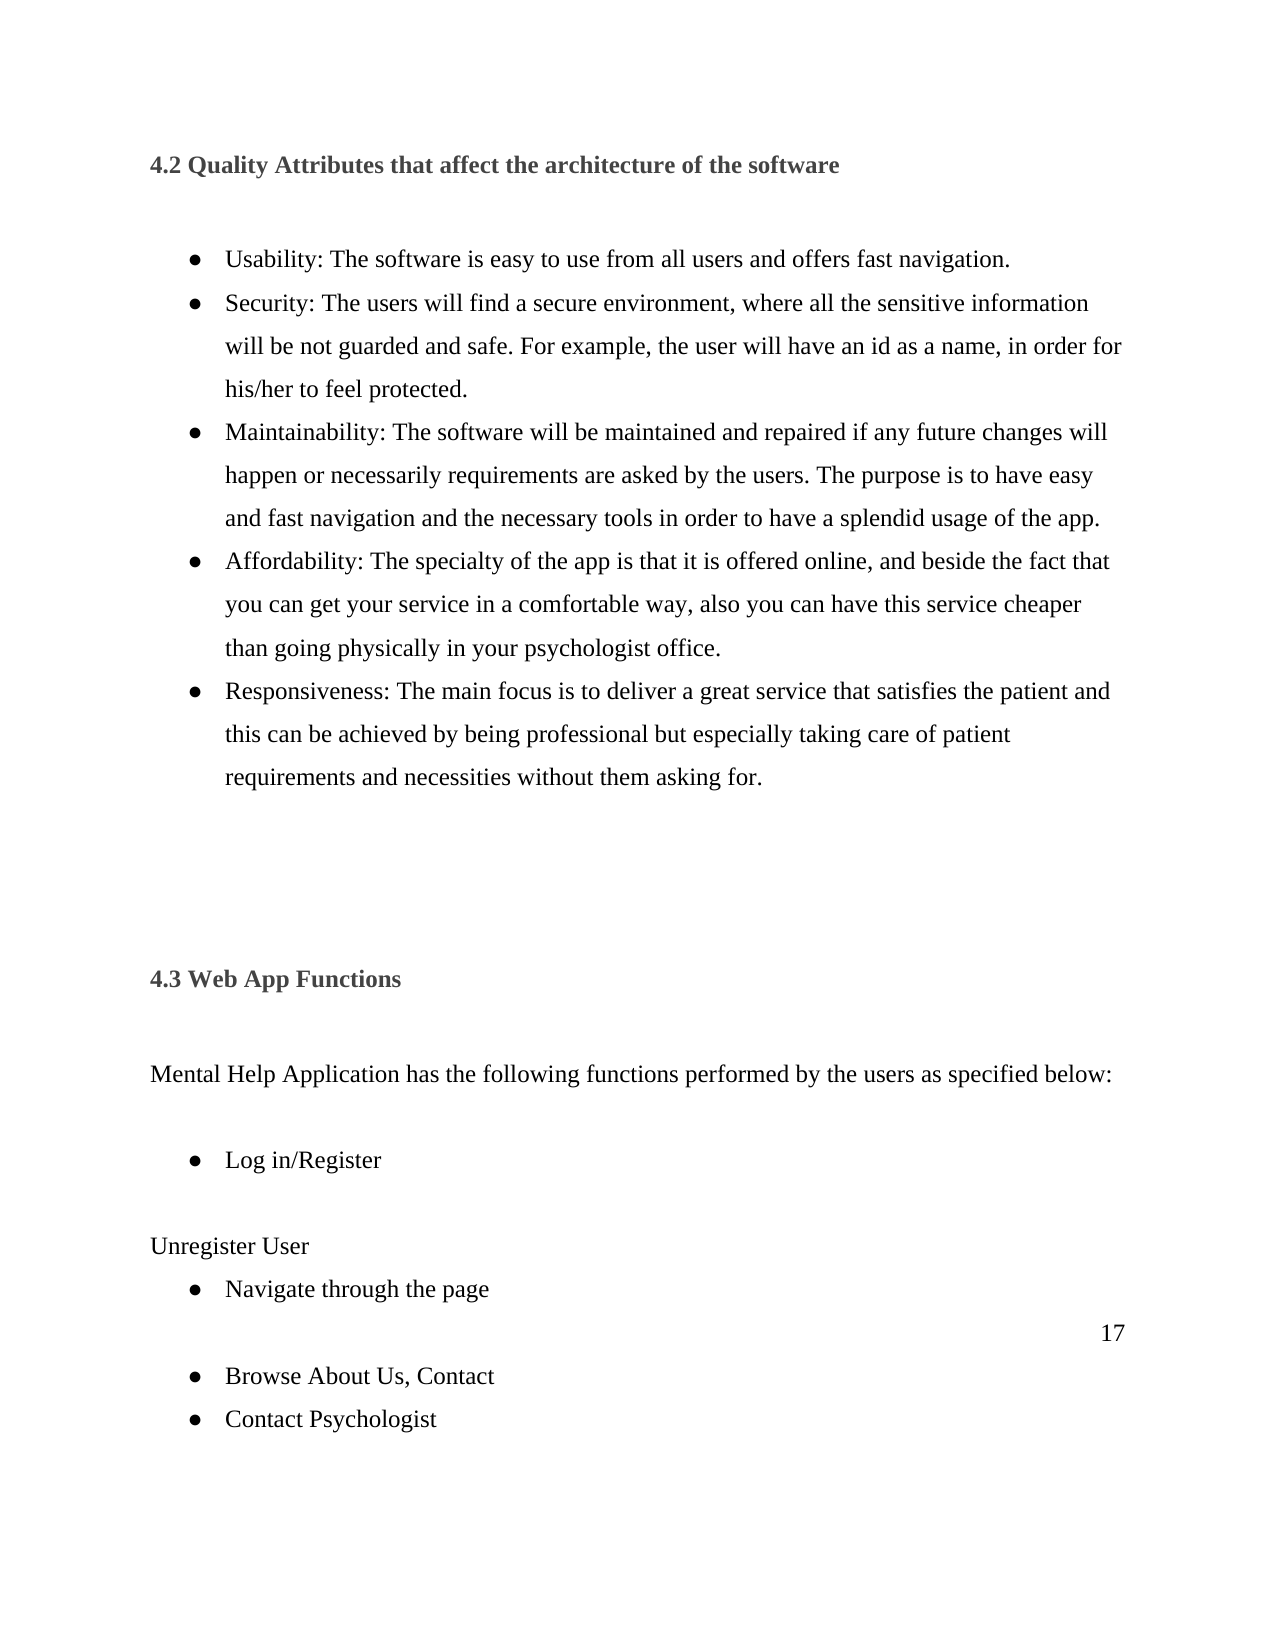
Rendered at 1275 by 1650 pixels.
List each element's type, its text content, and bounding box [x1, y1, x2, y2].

list Contact Psychologist [187, 1404, 1125, 1433]
list Browse About Us, Contact [187, 1361, 1125, 1389]
text 17 [225, 1318, 1125, 1346]
text Mental Help Application has the following functions performed by the users as specified below: [150, 1059, 1125, 1088]
list Security: The users will find a secure environment, where all the sensitive information will be not guarded and safe. For example, the user will have an id as a name, in order for his/her to feel protected. [187, 288, 1125, 403]
list Navigate through the page [187, 1274, 1125, 1303]
list Affordability: The specialty of the app is that it is offered online, and beside the fact that you can get your service in a comfortable way, also you can have this service cheaper than going physically in your psychologist office. [187, 546, 1125, 661]
list Maintainability: The software will be maintained and repaired if any future changes will happen or necessarily requirements are asked by the users. The purpose is to have easy and fast navigation and the necessary tools in order to have a splendid usage of the app. [187, 417, 1125, 532]
list Responsiveness: The main focus is to deliver a great service that satisfies the patient and this can be achieved by being professional but especially taking care of patient requirements and necessities without them asking for. [187, 676, 1125, 791]
text Unregister User [150, 1231, 1125, 1260]
list Usability: The software is easy to use from all users and offers fast navigation. [187, 244, 1125, 273]
subtitle 4.2 Quality Attributes that affect the architecture of the software [150, 150, 1125, 179]
list Log in/Register [187, 1145, 1125, 1174]
subtitle 4.3 Web App Functions [150, 964, 1125, 993]
